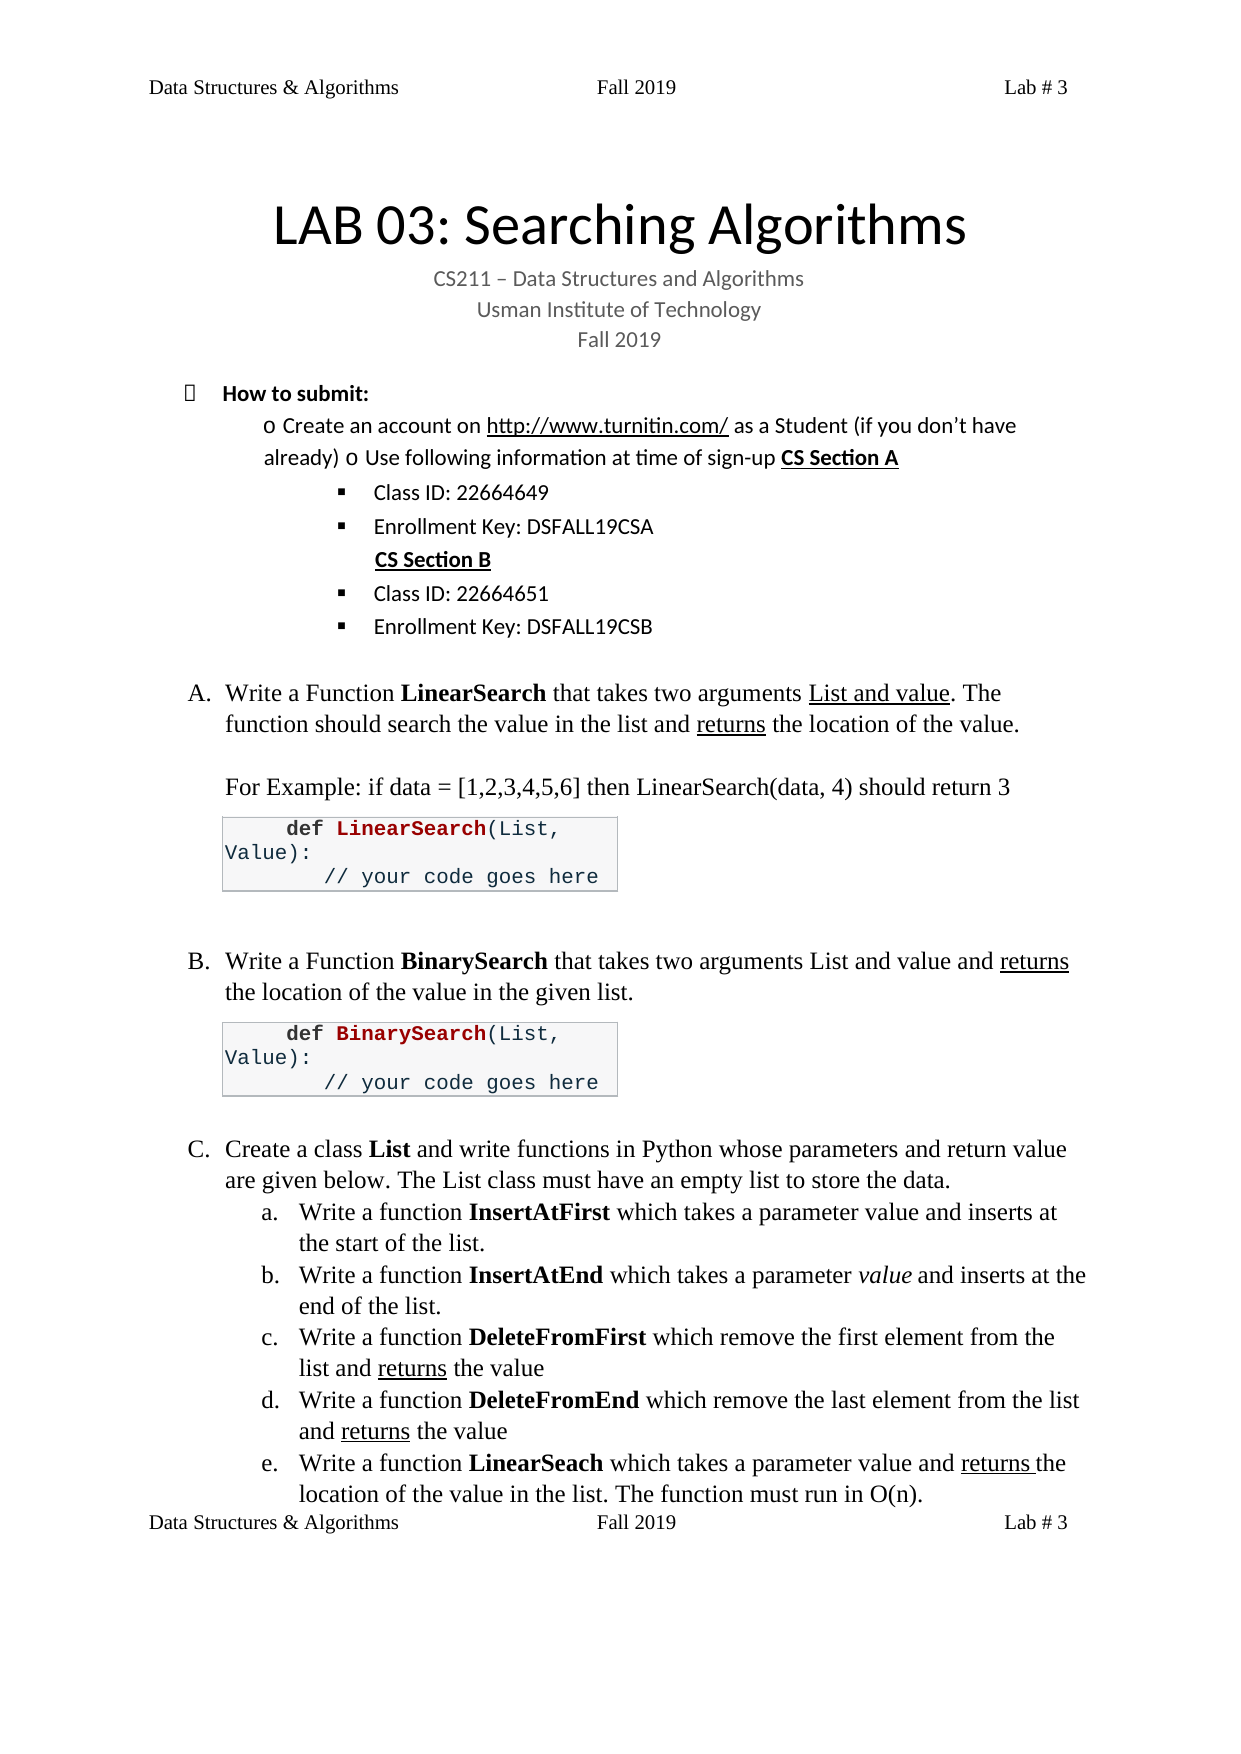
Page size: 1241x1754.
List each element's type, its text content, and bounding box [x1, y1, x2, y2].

text Data Structures & Algorithms Fall 2019 Lab # 3 [148, 75, 1089, 99]
text // your code goes here [223, 1070, 617, 1095]
list Write a function InsertAtFirst which takes a parameter value and inserts at the start of the list. [261, 1197, 1089, 1257]
list Write a function DeleteFromFirst which remove the first element from the list and returns the value [261, 1322, 1089, 1382]
text For Example: if data = [1,2,3,4,5,6] then LinearSearch(data, 4) should return 3 [225, 772, 1089, 801]
list Write a function LinearSeach which takes a parameter value and returns the location of the value in the list. The function must run in O(n). [261, 1448, 1089, 1507]
text Usman Institute of Technology [150, 295, 1088, 323]
list Enrollment Key: DSFALL19CSB [336, 612, 1083, 640]
list Enrollment Key: DSFALL19CSA [336, 512, 1083, 540]
text def BinarySearch(List, Value): [223, 1023, 617, 1070]
list Class ID: 22664651 [336, 579, 1083, 607]
list Write a function InsertAtEnd which takes a parameter value and inserts at the end of the list. [261, 1260, 1089, 1319]
text  How to submit: [150, 377, 1089, 408]
text LAB 03: Searching Algorithms [152, 188, 1089, 259]
text Fall 2019 [150, 325, 1088, 353]
text CS211 – Data Structures and Algorithms [150, 264, 1088, 292]
list Write a function DeleteFromEnd which remove the last element from the list and returns the value [261, 1385, 1089, 1445]
list Write a Function BinarySearch that takes two arguments List and value and returns the location of the value in the given list. [187, 946, 1089, 1006]
text CS Section B [375, 545, 1089, 573]
list Create a class List and write functions in Python whose parameters and return value are given below. The List class must have an empty list to store the data. [187, 1134, 1089, 1194]
text o Create an account on http://www.turnitin.com/ as a Student (if you don’t have already) o Use following information at time of sign-up CS Section A [262, 411, 1083, 473]
text // your code goes here [223, 865, 617, 890]
list Write a Function LinearSearch that takes two arguments List and value. The function should search the value in the list and returns the location of the value. [187, 678, 1089, 738]
text Data Structures & Algorithms Fall 2019 Lab # 3 [148, 1510, 1089, 1534]
text def LinearSearch(List, Value): [223, 818, 617, 865]
list Class ID: 22664649 [336, 478, 1083, 506]
